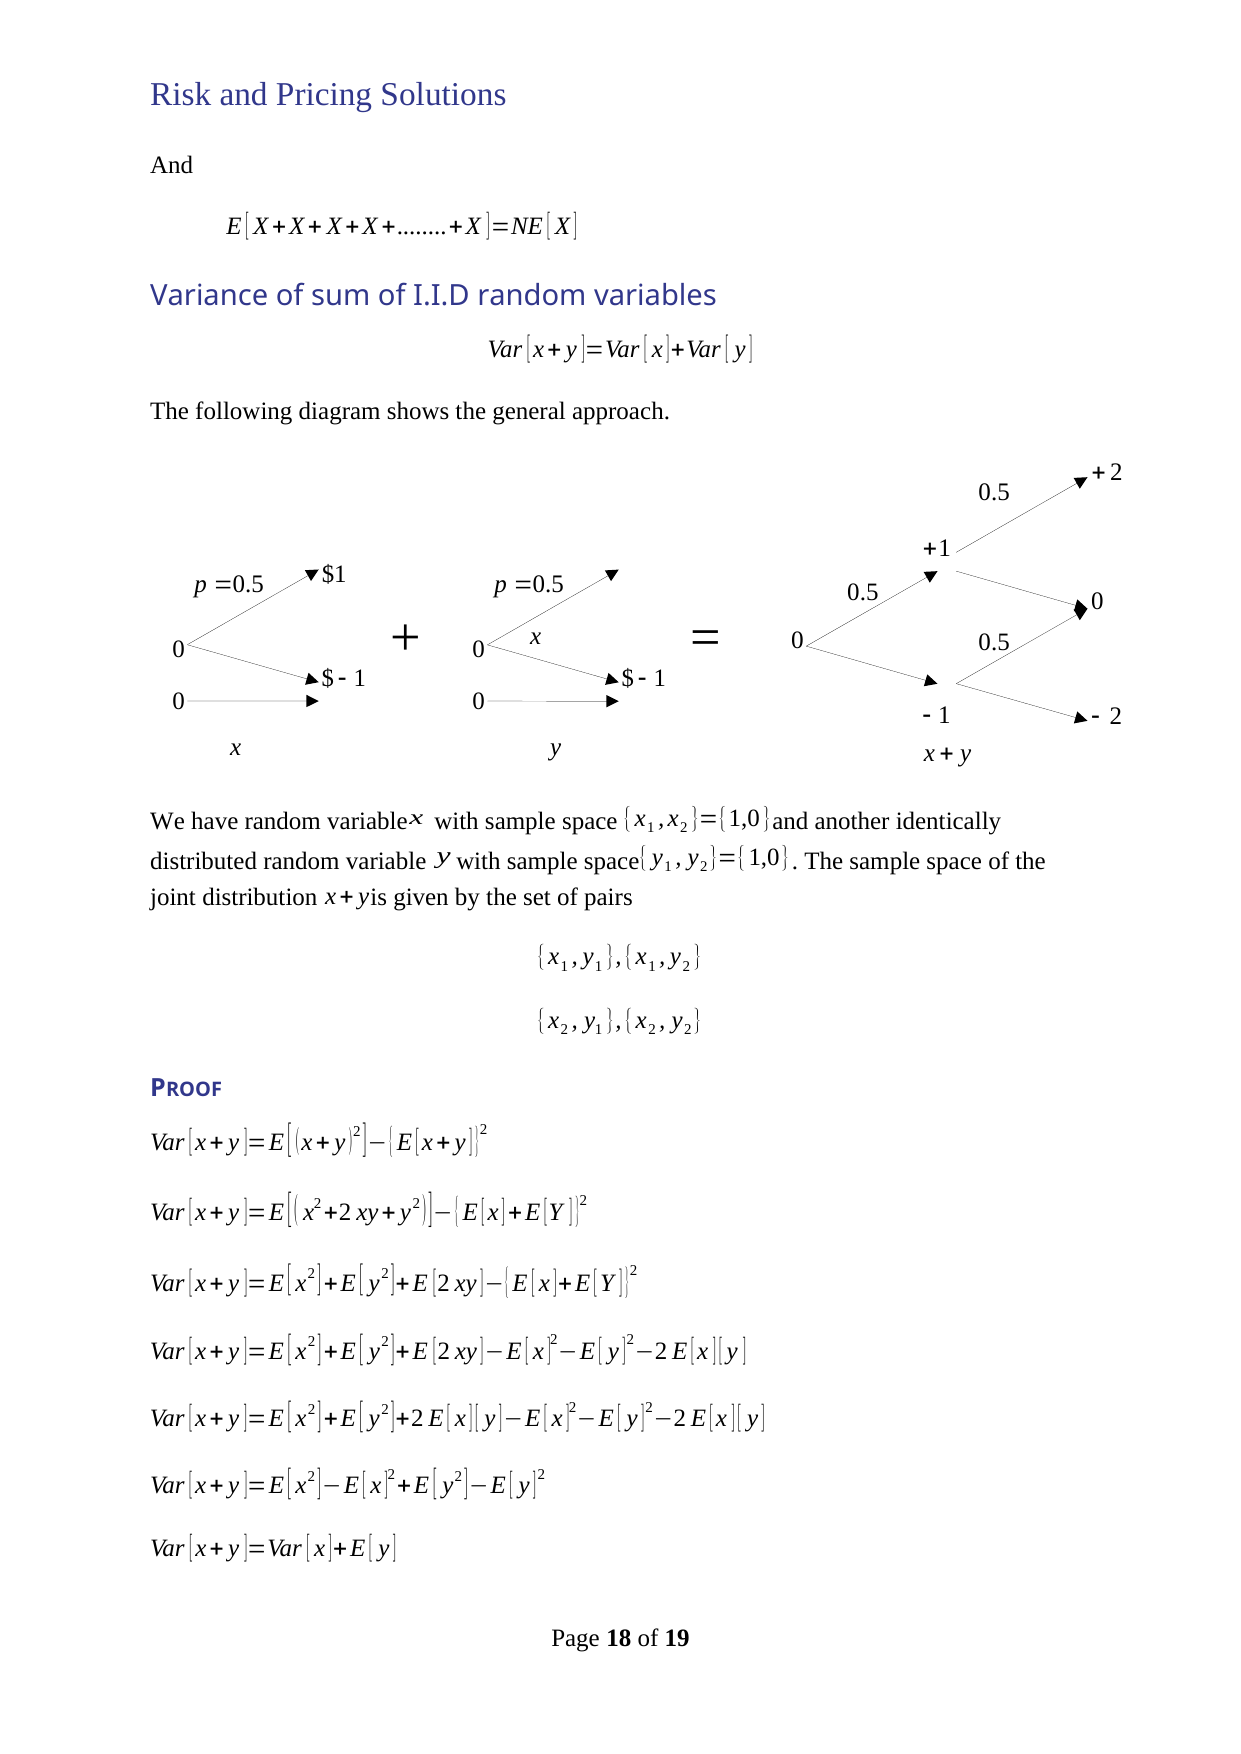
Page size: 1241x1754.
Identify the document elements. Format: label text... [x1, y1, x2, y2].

text And [150, 150, 1090, 179]
text We have random variable with sample space and another identically distributed random variable with sample space. The sample space of the joint distribution is given by the set of pairs [150, 804, 1090, 911]
subtitle Proof [150, 1070, 1090, 1104]
text The following diagram shows the general approach. [150, 396, 1090, 425]
subtitle Variance of sum of I.I.D random variables [150, 274, 1090, 314]
